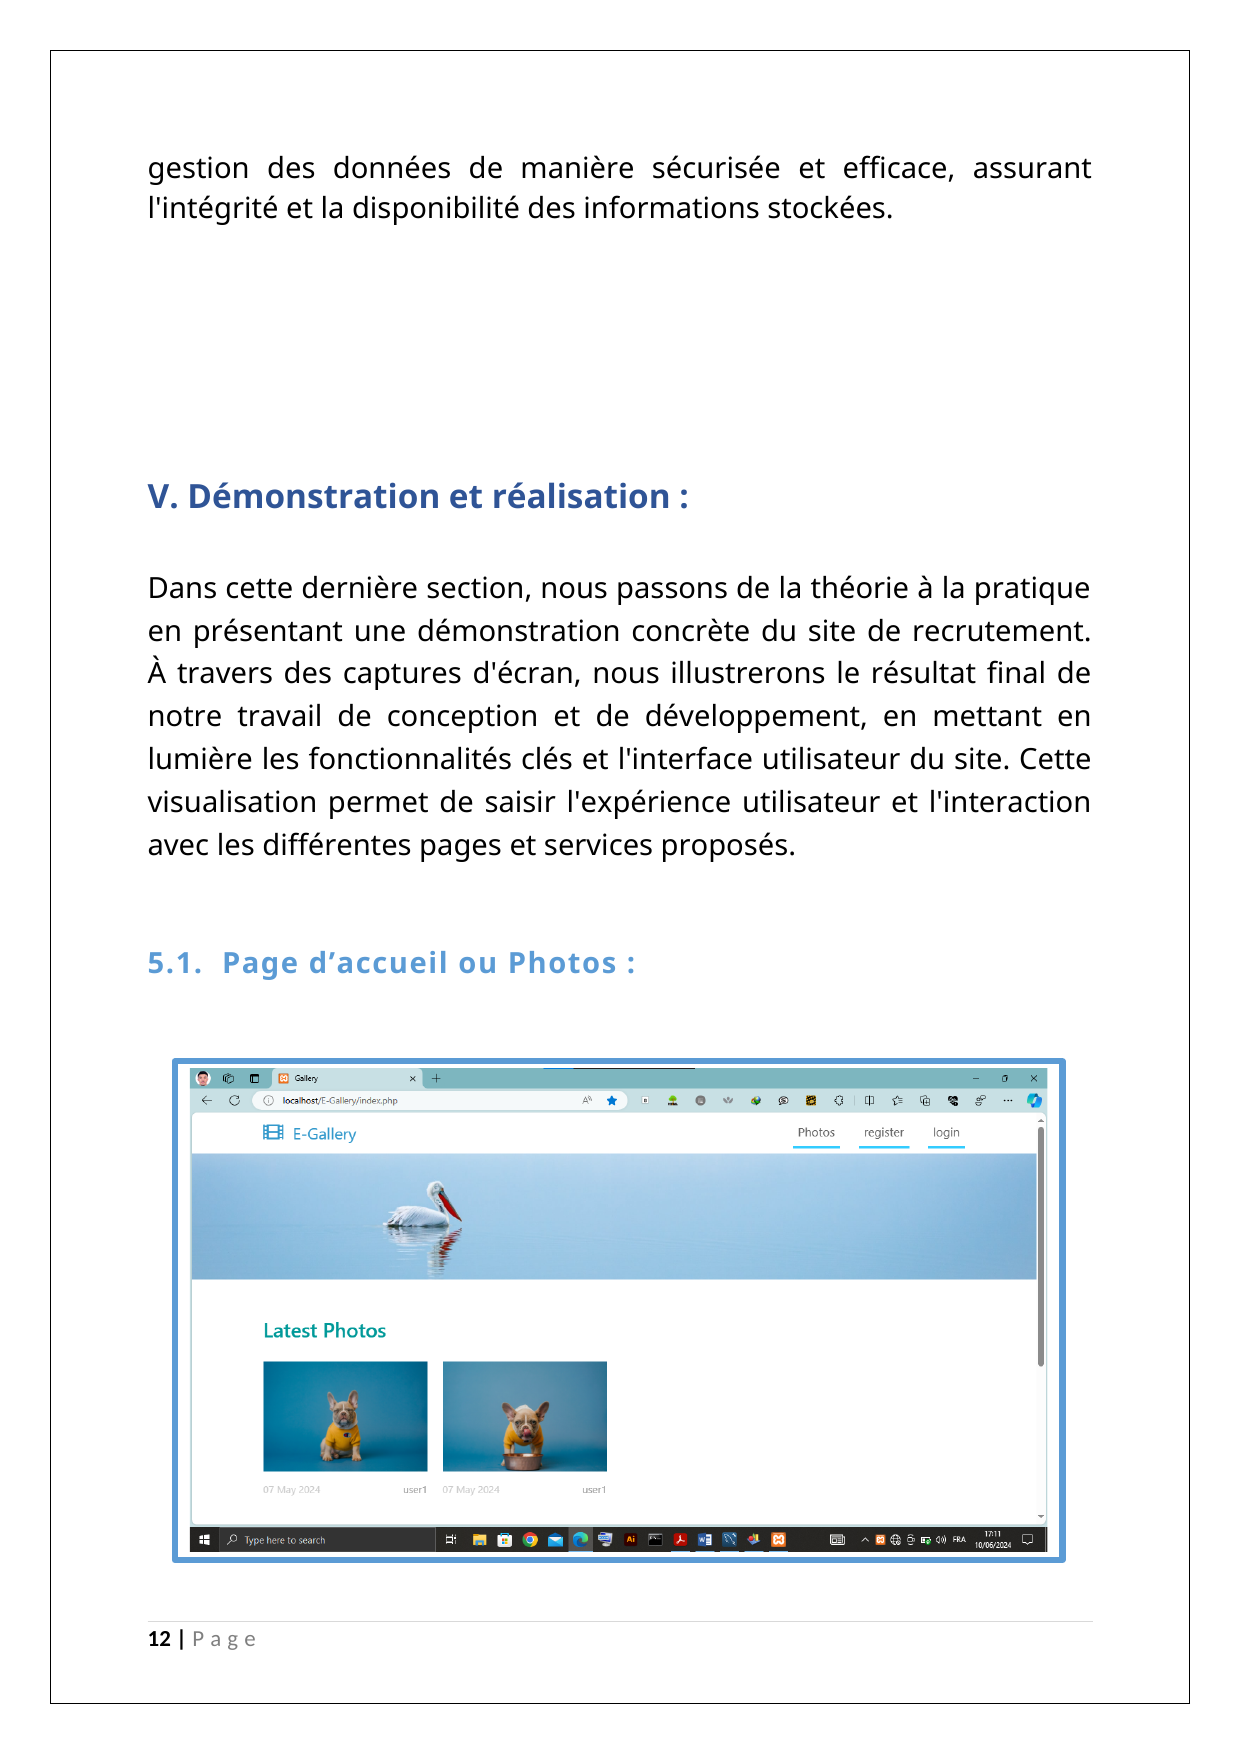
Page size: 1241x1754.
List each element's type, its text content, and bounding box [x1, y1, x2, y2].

subtitle V. Démonstration et réalisation : [147, 473, 1093, 518]
subtitle 5.1. Page d’accueil ou Photos : [147, 943, 1093, 982]
picture [189, 1068, 1048, 1552]
text Dans cette dernière section, nous passons de la théorie à la pratique en présentant une démonstration concrète du site de recrutement. À travers des captures d'écran, nous illustrerons le résultat final de notre travail de conception et de développement, en mettant en lumière les fonctionnalités clés et l'interface utilisateur du site. Cette visualisation permet de saisir l'expérience utilisateur et l'interaction avec les différentes pages et services proposés. [147, 567, 1093, 863]
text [147, 147, 1093, 227]
